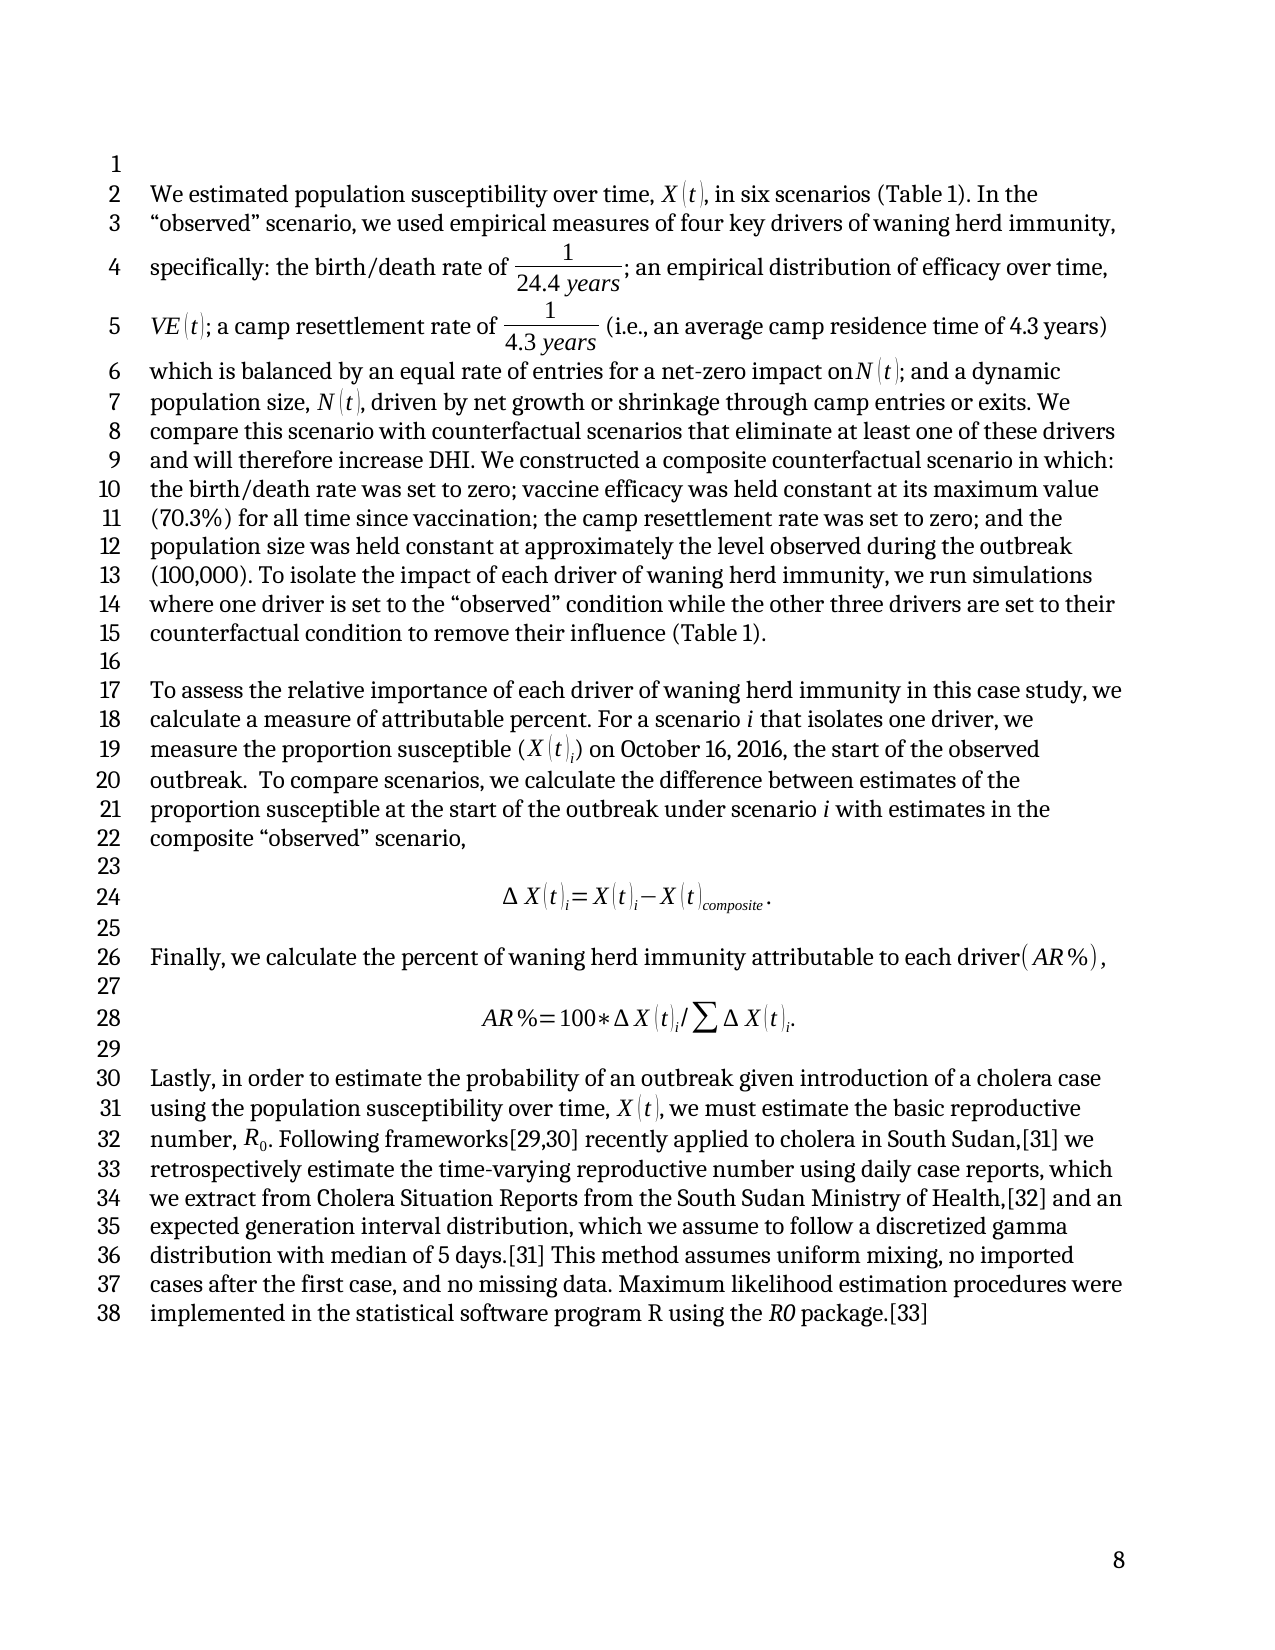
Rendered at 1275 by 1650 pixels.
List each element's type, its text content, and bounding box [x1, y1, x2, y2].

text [150, 1064, 1125, 1327]
text . [150, 1001, 1125, 1035]
text We estimated population susceptibility over time, , in six scenarios (Table 1). In the “observed” scenario, we used empirical measures of four key drivers of waning herd immunity, specifically: the birth/death rate of ; an empirical distribution of efficacy over time, ; a camp resettlement rate of (i.e., an average camp residence time of 4.3 years) which is balanced by an equal rate of entries for a net-zero impact on; and a dynamic population size, , driven by net growth or shrinkage through camp entries or exits. We compare this scenario with counterfactual scenarios that eliminate at least one of these drivers and will therefore increase DHI. We constructed a composite counterfactual scenario in which: the birth/death rate was set to zero; vaccine efficacy was held constant at its maximum value (70.3%) for all time since vaccination; the camp resettlement rate was set to zero; and the population size was held constant at approximately the level observed during the outbreak (100,000). To isolate the impact of each driver of waning herd immunity, we run simulations where one driver is set to the “observed” condition while the other three drivers are set to their counterfactual condition to remove their influence (Table 1). [150, 150, 1125, 647]
text Finally, we calculate the percent of waning herd immunity attributable to each driver [150, 942, 1125, 972]
text To assess the relative importance of each driver of waning herd immunity in this case study, we calculate a measure of attributable percent. For a scenario that isolates one driver, we measure the proportion susceptible () on October 16, 2016, the start of the observed outbreak. To compare scenarios, we calculate the difference between estimates of the proportion susceptible at the start of the outbreak under scenario with estimates in the composite “observed” scenario, [150, 676, 1125, 852]
